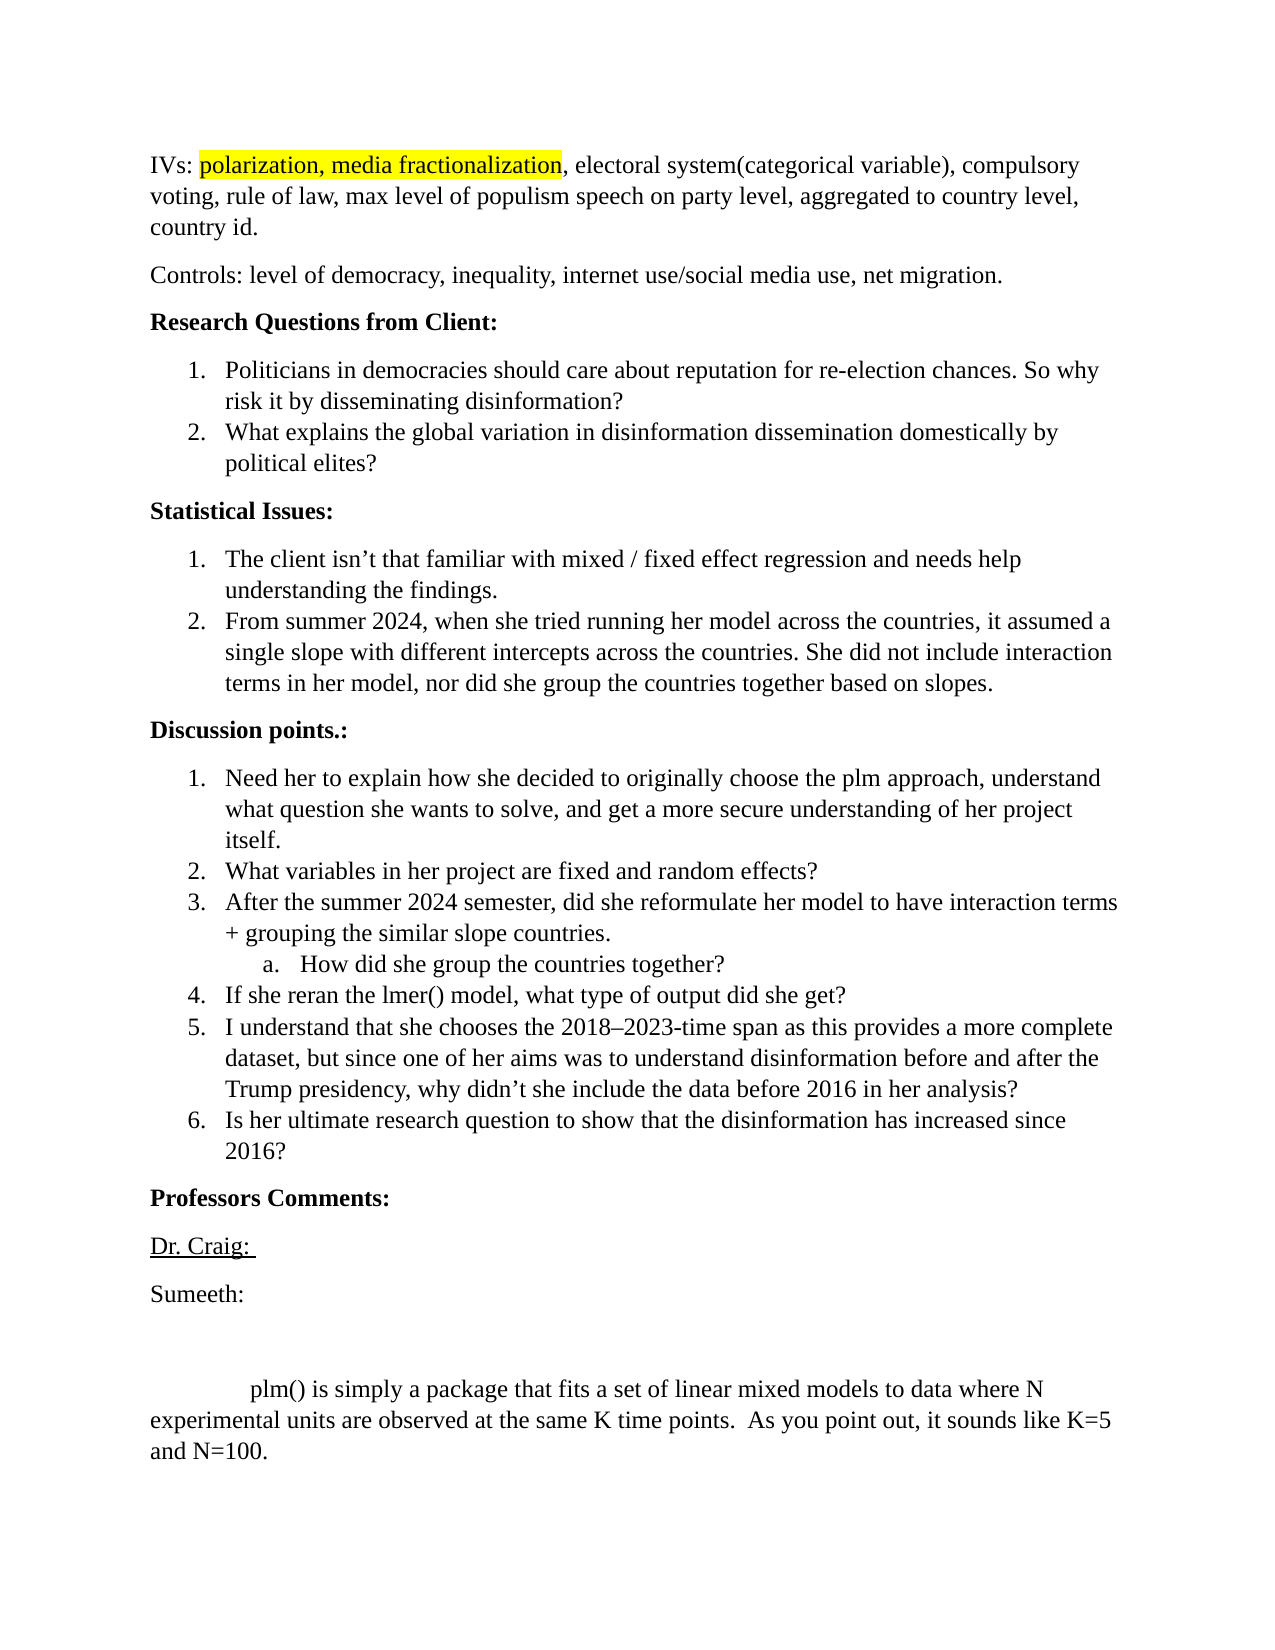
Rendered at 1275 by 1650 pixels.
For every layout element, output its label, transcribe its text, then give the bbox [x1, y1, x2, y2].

list After the summer 2024 semester, did she reformulate her model to have interaction terms + grouping the similar slope countries. [187, 887, 1125, 947]
text Research Questions from Client: [150, 307, 1125, 336]
text Statistical Issues: [150, 496, 1125, 525]
list I understand that she chooses the 2018–2023-time span as this provides a more complete dataset, but since one of her aims was to understand disinformation before and after the Trump presidency, why didn’t she include the data before 2016 in her analysis? [187, 1012, 1125, 1102]
list If she reran the lmer() model, what type of output did she get? [187, 981, 1125, 1009]
text Controls: level of democracy, inequality, internet use/social media use, net migration. [150, 260, 1125, 288]
list What explains the global variation in disinformation dissemination domestically by political elites? [187, 417, 1125, 477]
list How did she group the countries together? [262, 949, 1125, 978]
text plm() is simply a package that fits a set of linear mixed models to data where N experimental units are observed at the same K time points. As you point out, it sounds like K=5 and N=100. [150, 1374, 1125, 1465]
text IVs: polarization, media fractionalization, electoral system(categorical variable), compulsory voting, rule of law, max level of populism speech on party level, aggregated to country level, country id. [150, 150, 1125, 241]
list What variables in her project are fixed and random effects? [187, 856, 1125, 885]
text Professors Comments: [150, 1183, 1125, 1212]
list Need her to explain how she decided to originally choose the plm approach, understand what question she wants to solve, and get a more secure understanding of her project itself. [187, 763, 1125, 854]
list Is her ultimate research question to show that the disinformation has increased since 2016? [187, 1105, 1125, 1164]
list The client isn’t that familiar with mixed / fixed effect regression and needs help understanding the findings. [187, 544, 1125, 603]
text Dr. Craig: [150, 1231, 1125, 1260]
list From summer 2024, when she tried running her model across the countries, it assumed a single slope with different intercepts across the countries. She did not include interaction terms in her model, nor did she group the countries together based on slopes. [187, 606, 1125, 697]
text Sumeeth: [150, 1279, 1125, 1308]
text Discussion points.: [150, 716, 1125, 744]
list Politicians in democracies should care about reputation for re-election chances. So why risk it by disseminating disinformation? [187, 355, 1125, 415]
